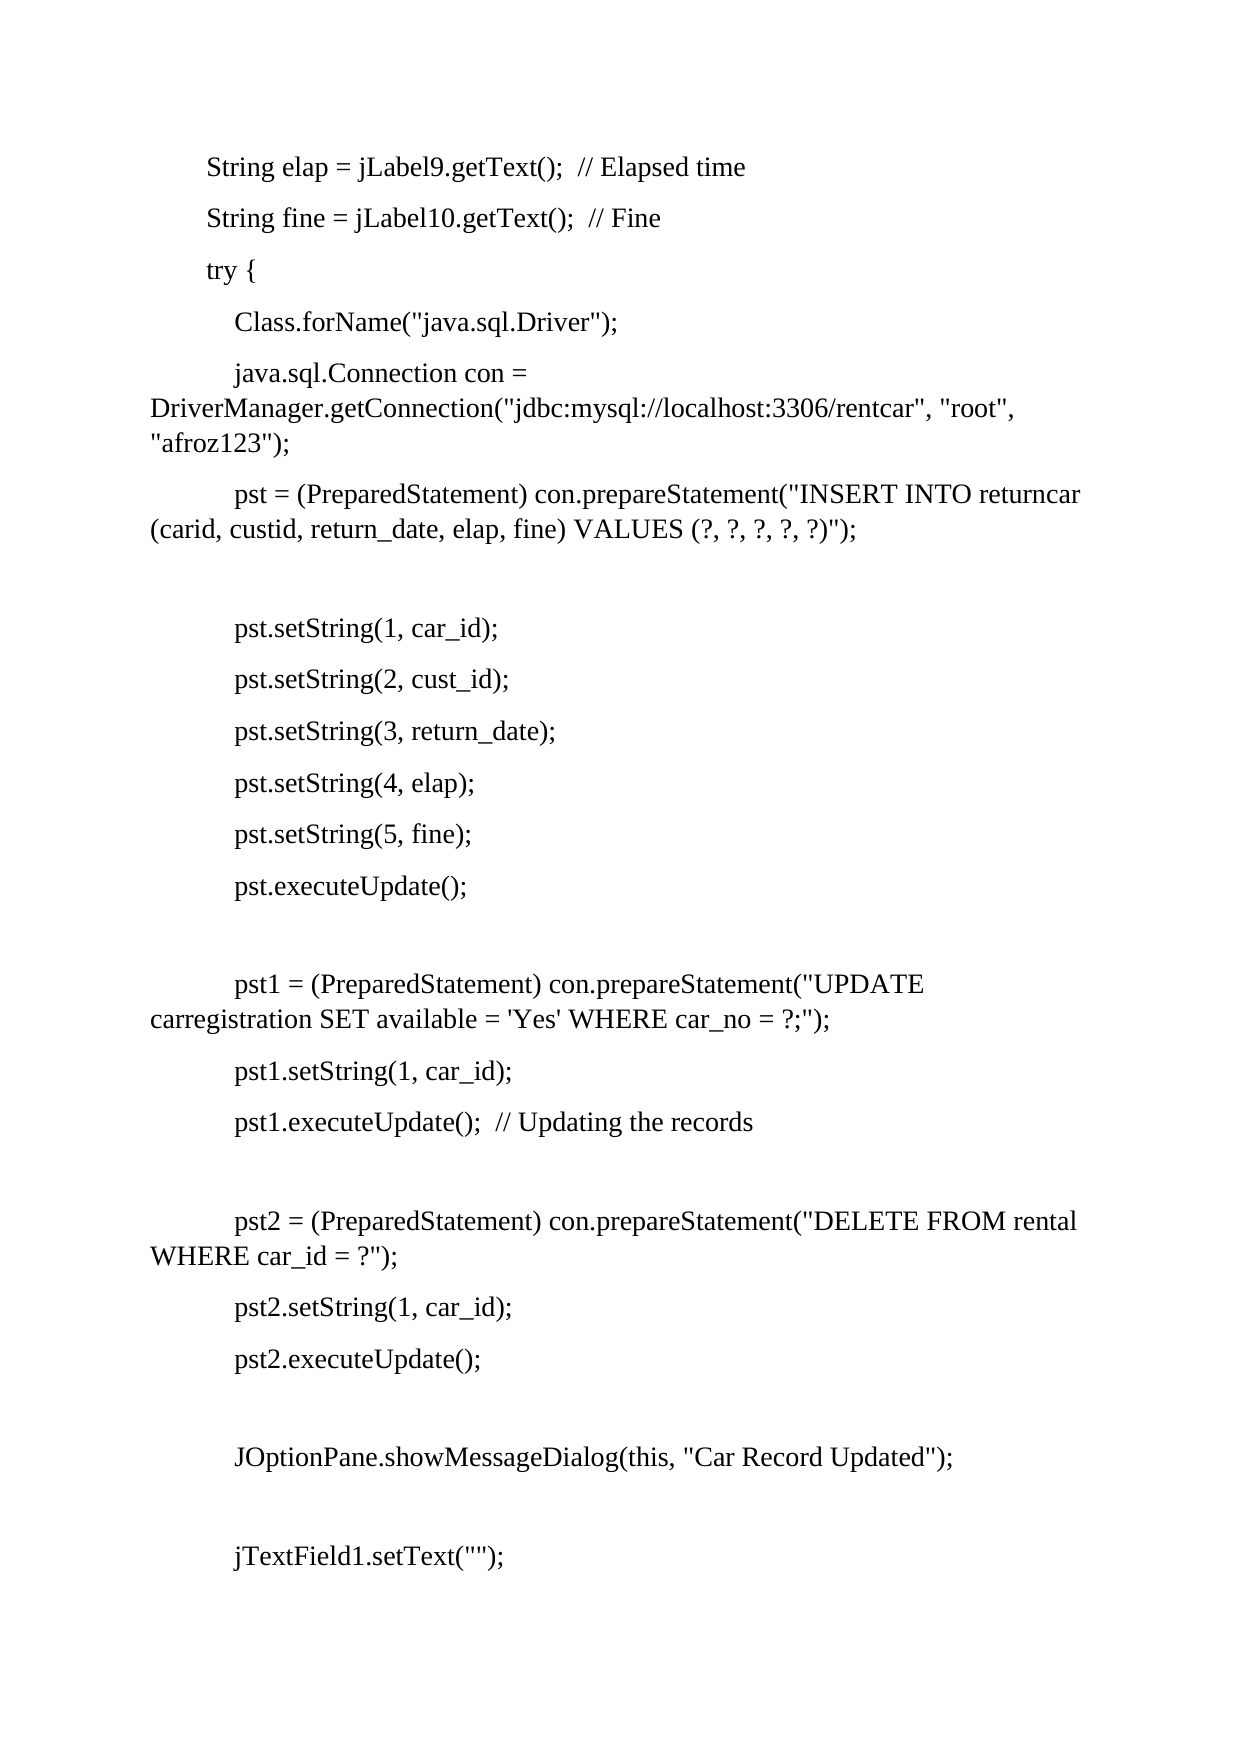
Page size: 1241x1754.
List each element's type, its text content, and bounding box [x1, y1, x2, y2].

text pst.setString(1, car_id); [150, 611, 1090, 643]
text pst.setString(4, elap); [150, 766, 1090, 798]
text pst2.setString(1, car_id); [150, 1290, 1090, 1322]
text pst.setString(3, return_date); [150, 714, 1090, 746]
text pst1 = (PreparedStatement) con.prepareStatement("UPDATE carregistration SET available = 'Yes' WHERE car_no = ?;"); [150, 967, 1090, 1034]
text java.sql.Connection con = DriverManager.getConnection("jdbc:mysql://localhost:3306/rentcar", "root", "afroz123"); [150, 356, 1090, 458]
text JOptionPane.showMessageDialog(this, "Car Record Updated"); [150, 1440, 1090, 1472]
text try { [150, 253, 1090, 286]
text pst1.setString(1, car_id); [150, 1054, 1090, 1086]
text jTextField1.setText(""); [150, 1538, 1090, 1571]
text String elap = jLabel9.getText(); // Elapsed time [150, 150, 1090, 182]
text pst.setString(2, cust_id); [150, 662, 1090, 695]
text Class.forName("java.sql.Driver"); [150, 305, 1090, 337]
text pst.executeUpdate(); [150, 869, 1090, 901]
text pst2 = (PreparedStatement) con.prepareStatement("DELETE FROM rental WHERE car_id = ?"); [150, 1204, 1090, 1271]
text pst2.executeUpdate(); [150, 1342, 1090, 1374]
text pst.setString(5, fine); [150, 817, 1090, 849]
text pst1.executeUpdate(); // Updating the records [150, 1105, 1090, 1138]
text String fine = jLabel10.getText(); // Fine [150, 202, 1090, 234]
text pst = (PreparedStatement) con.prepareStatement("INSERT INTO returncar (carid, custid, return_date, elap, fine) VALUES (?, ?, ?, ?, ?)"); [150, 478, 1090, 545]
